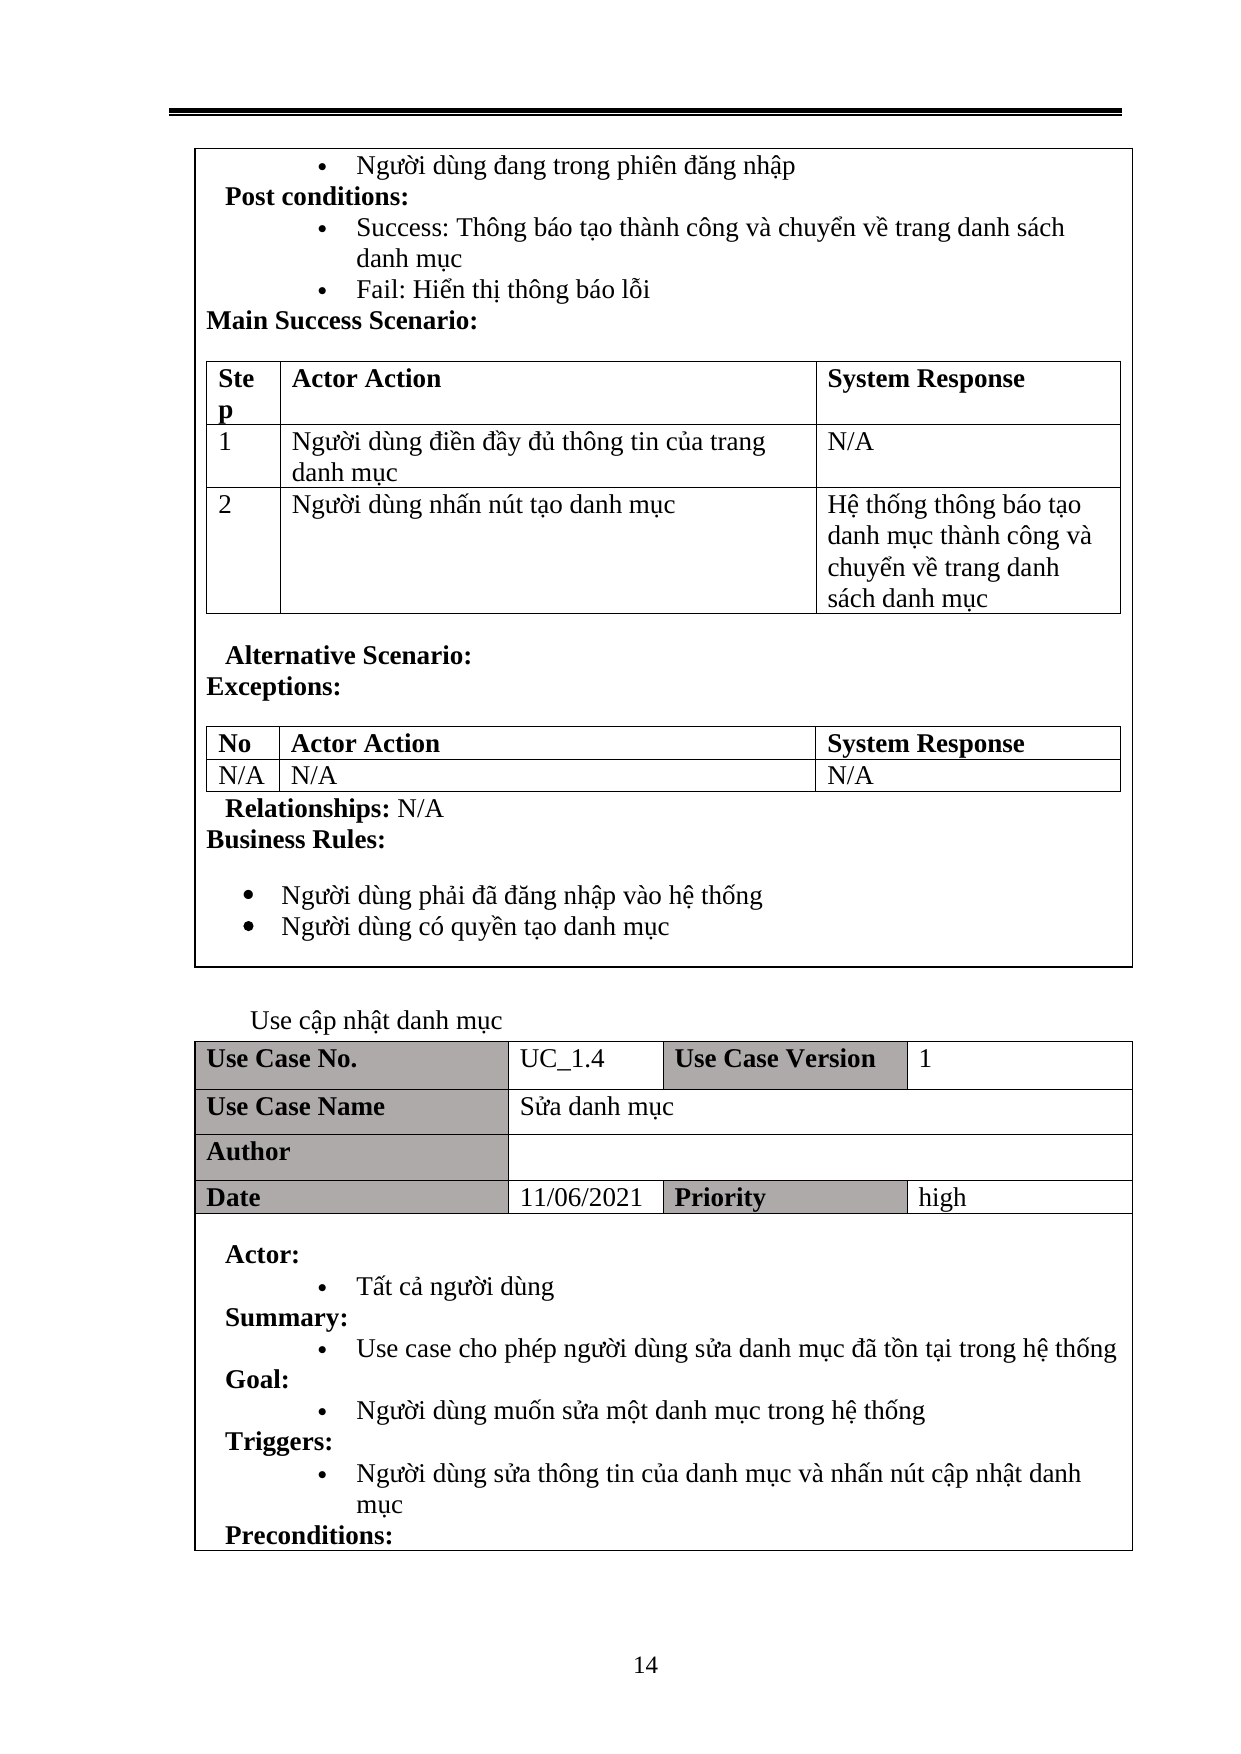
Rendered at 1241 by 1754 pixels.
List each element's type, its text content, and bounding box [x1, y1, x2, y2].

table_cell Use Case Name [196, 1090, 508, 1134]
table_cell [509, 1135, 1132, 1180]
table_cell 11/06/2021 [509, 1181, 663, 1213]
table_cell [196, 149, 1132, 966]
table_cell Date [196, 1181, 508, 1213]
table_cell high [908, 1181, 1132, 1213]
table_cell Sửa danh mục [509, 1090, 1132, 1134]
table_cell Priority [664, 1181, 907, 1213]
table_header 1 [908, 1042, 1132, 1089]
list Use cập nhật danh mục [250, 1004, 1122, 1035]
table_cell Author [196, 1135, 508, 1180]
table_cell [196, 1214, 1132, 1550]
table_header UC_1.4 [509, 1042, 663, 1089]
table_header Use Case No. [196, 1042, 508, 1089]
table_header Use Case Version [664, 1042, 907, 1089]
